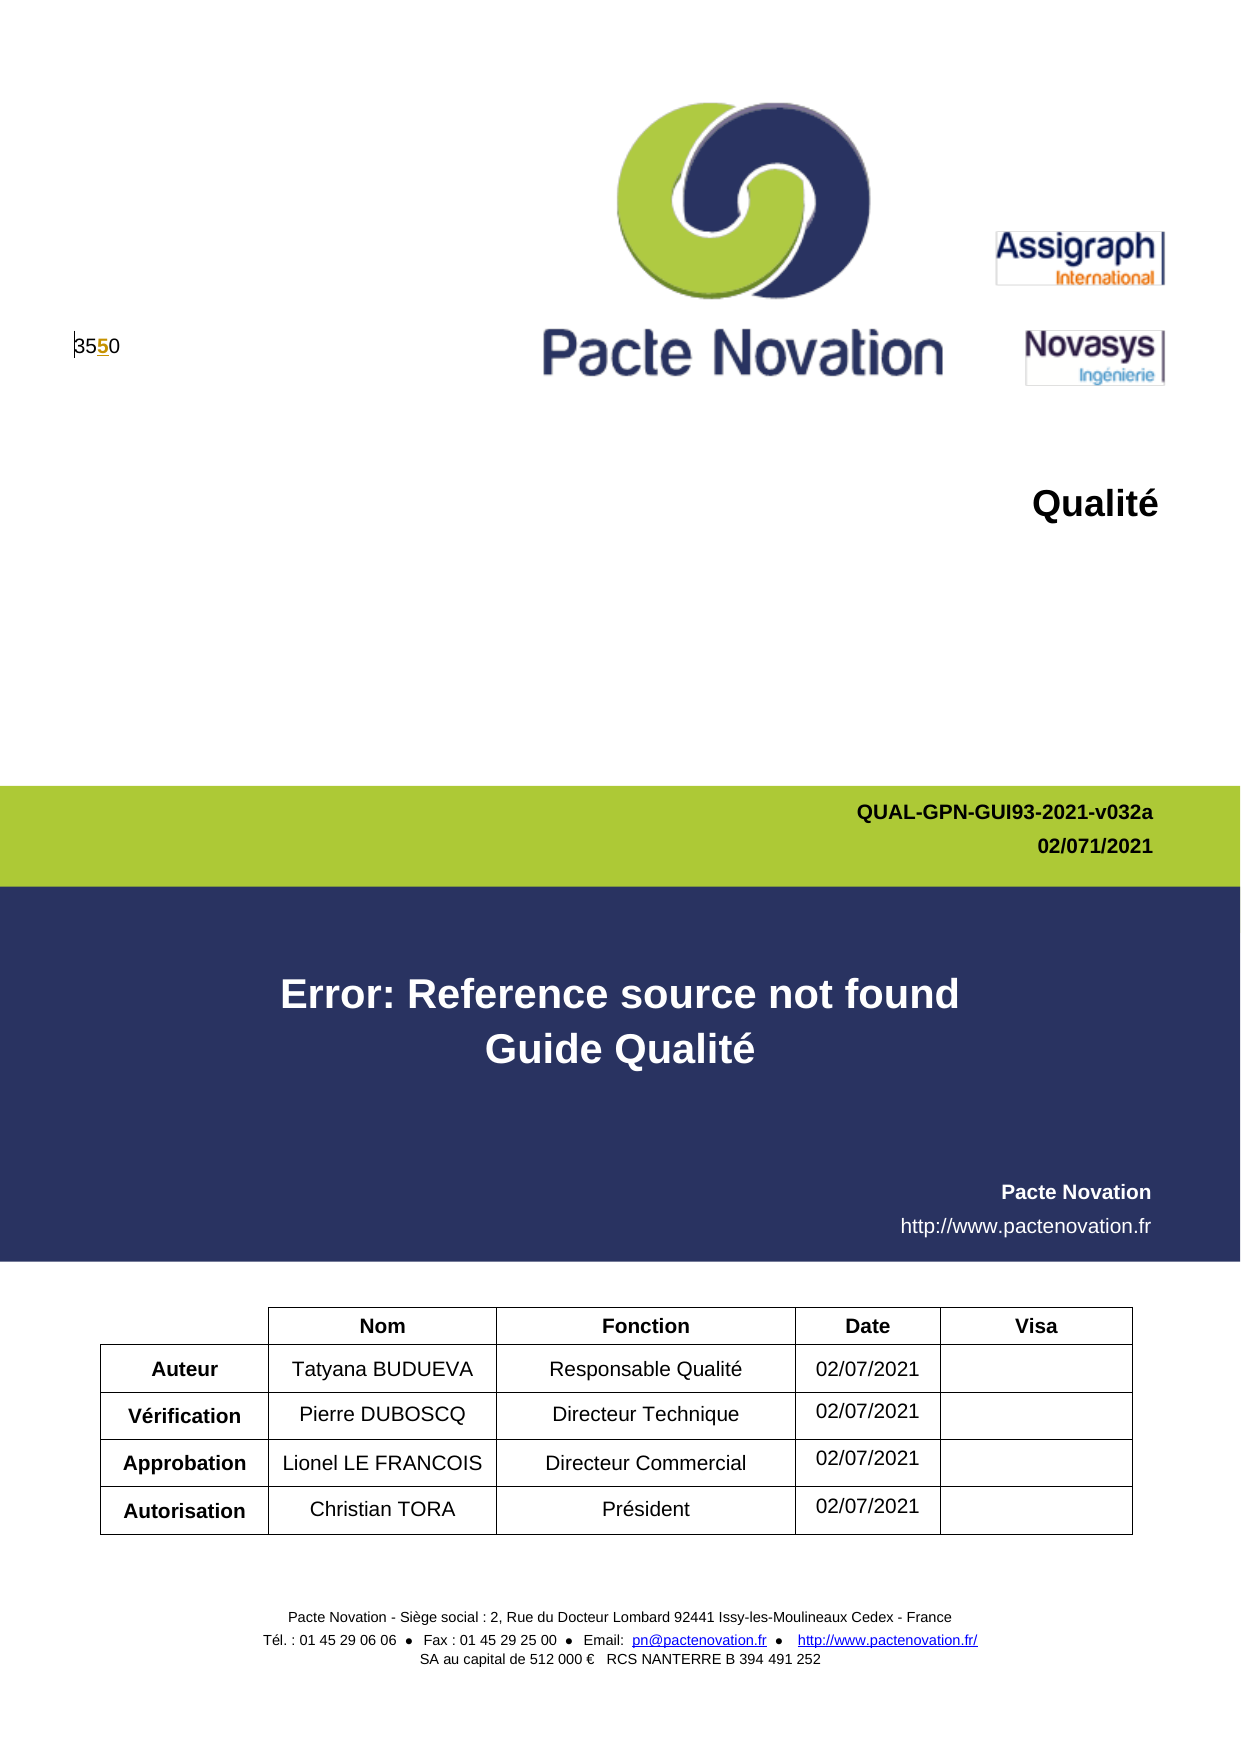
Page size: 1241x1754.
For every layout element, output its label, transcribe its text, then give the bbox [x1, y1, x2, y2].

table_header Qualité [362, 59, 1174, 534]
picture [511, 86, 1174, 403]
table_header Qualité ISO 9001-2015 QUAL-GPN-GUI93 2021 0a Guide Qualité ISO 9001-2015 Tatyana BUDUEVA 02/07/2021 Pacte Novation 26 <Acronyme_client><Acronyme_projet> [66, 59, 362, 534]
